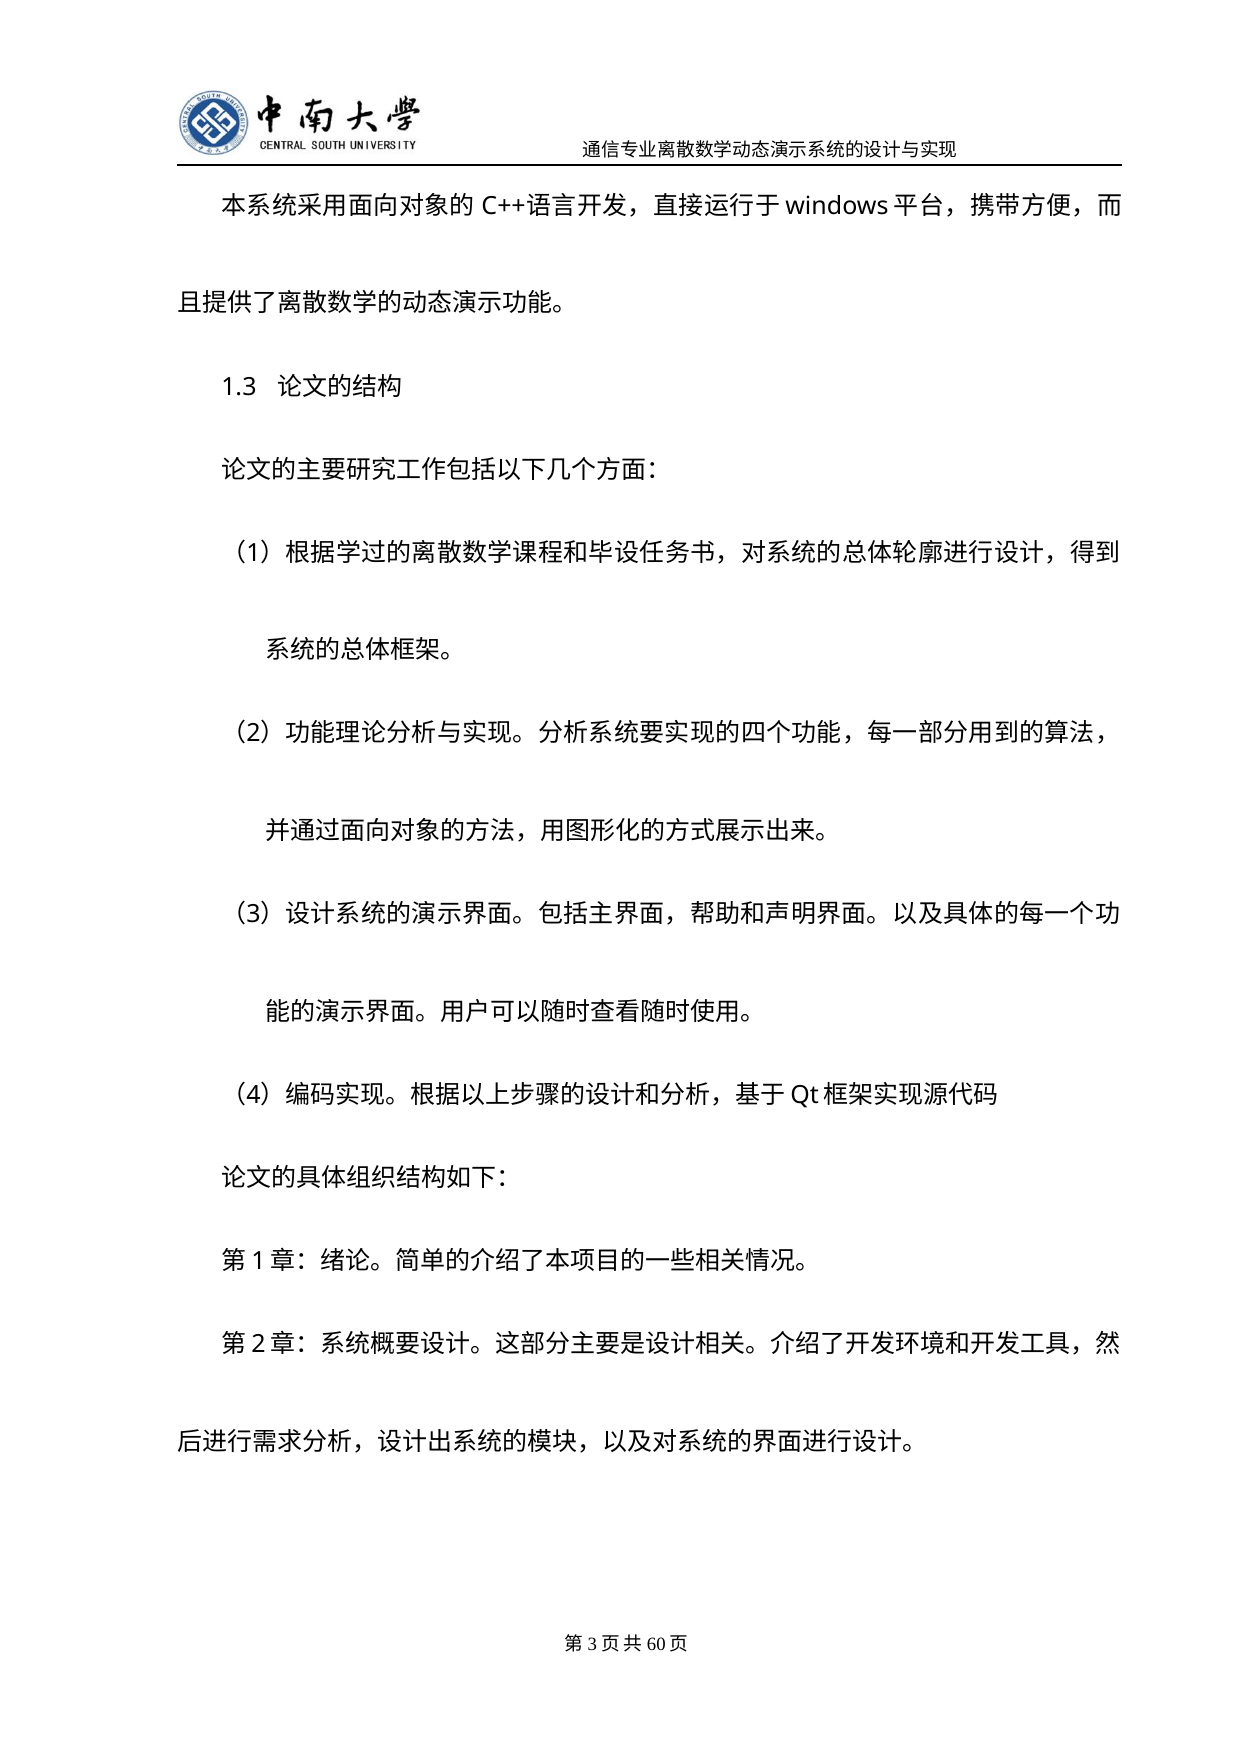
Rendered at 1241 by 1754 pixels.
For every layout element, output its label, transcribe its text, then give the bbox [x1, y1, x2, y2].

text 论文的主要研究工作包括以下几个方面： [177, 435, 1122, 500]
picture [177, 88, 424, 157]
text 第2章：系统概要设计。这部分主要是设计相关。介绍了开发环境和开发工具，然后进行需求分析，设计出系统的模块，以及对系统的界面进行设计。 [177, 1309, 1122, 1472]
text 第1章：绪论。简单的介绍了本项目的一些相关情况。 [177, 1226, 1122, 1291]
list 根据学过的离散数学课程和毕设任务书，对系统的总体轮廓进行设计，得到系统的总体框架。 [221, 518, 1122, 680]
list 论文的结构 [221, 352, 1122, 417]
list 功能理论分析与实现。分析系统要实现的四个功能，每一部分用到的算法，并通过面向对象的方法，用图形化的方式展示出来。 [221, 698, 1122, 861]
text 本系统采用面向对象的 C++语言开发，直接运行于windows平台，携带方便，而且提供了离散数学的动态演示功能。 [177, 171, 1122, 333]
text 论文的具体组织结构如下： [177, 1143, 1122, 1208]
list 编码实现。根据以上步骤的设计和分析，基于Qt框架实现源代码 [221, 1060, 1122, 1125]
list 设计系统的演示界面。包括主界面，帮助和声明界面。以及具体的每一个功能的演示界面。用户可以随时查看随时使用。 [221, 879, 1122, 1042]
